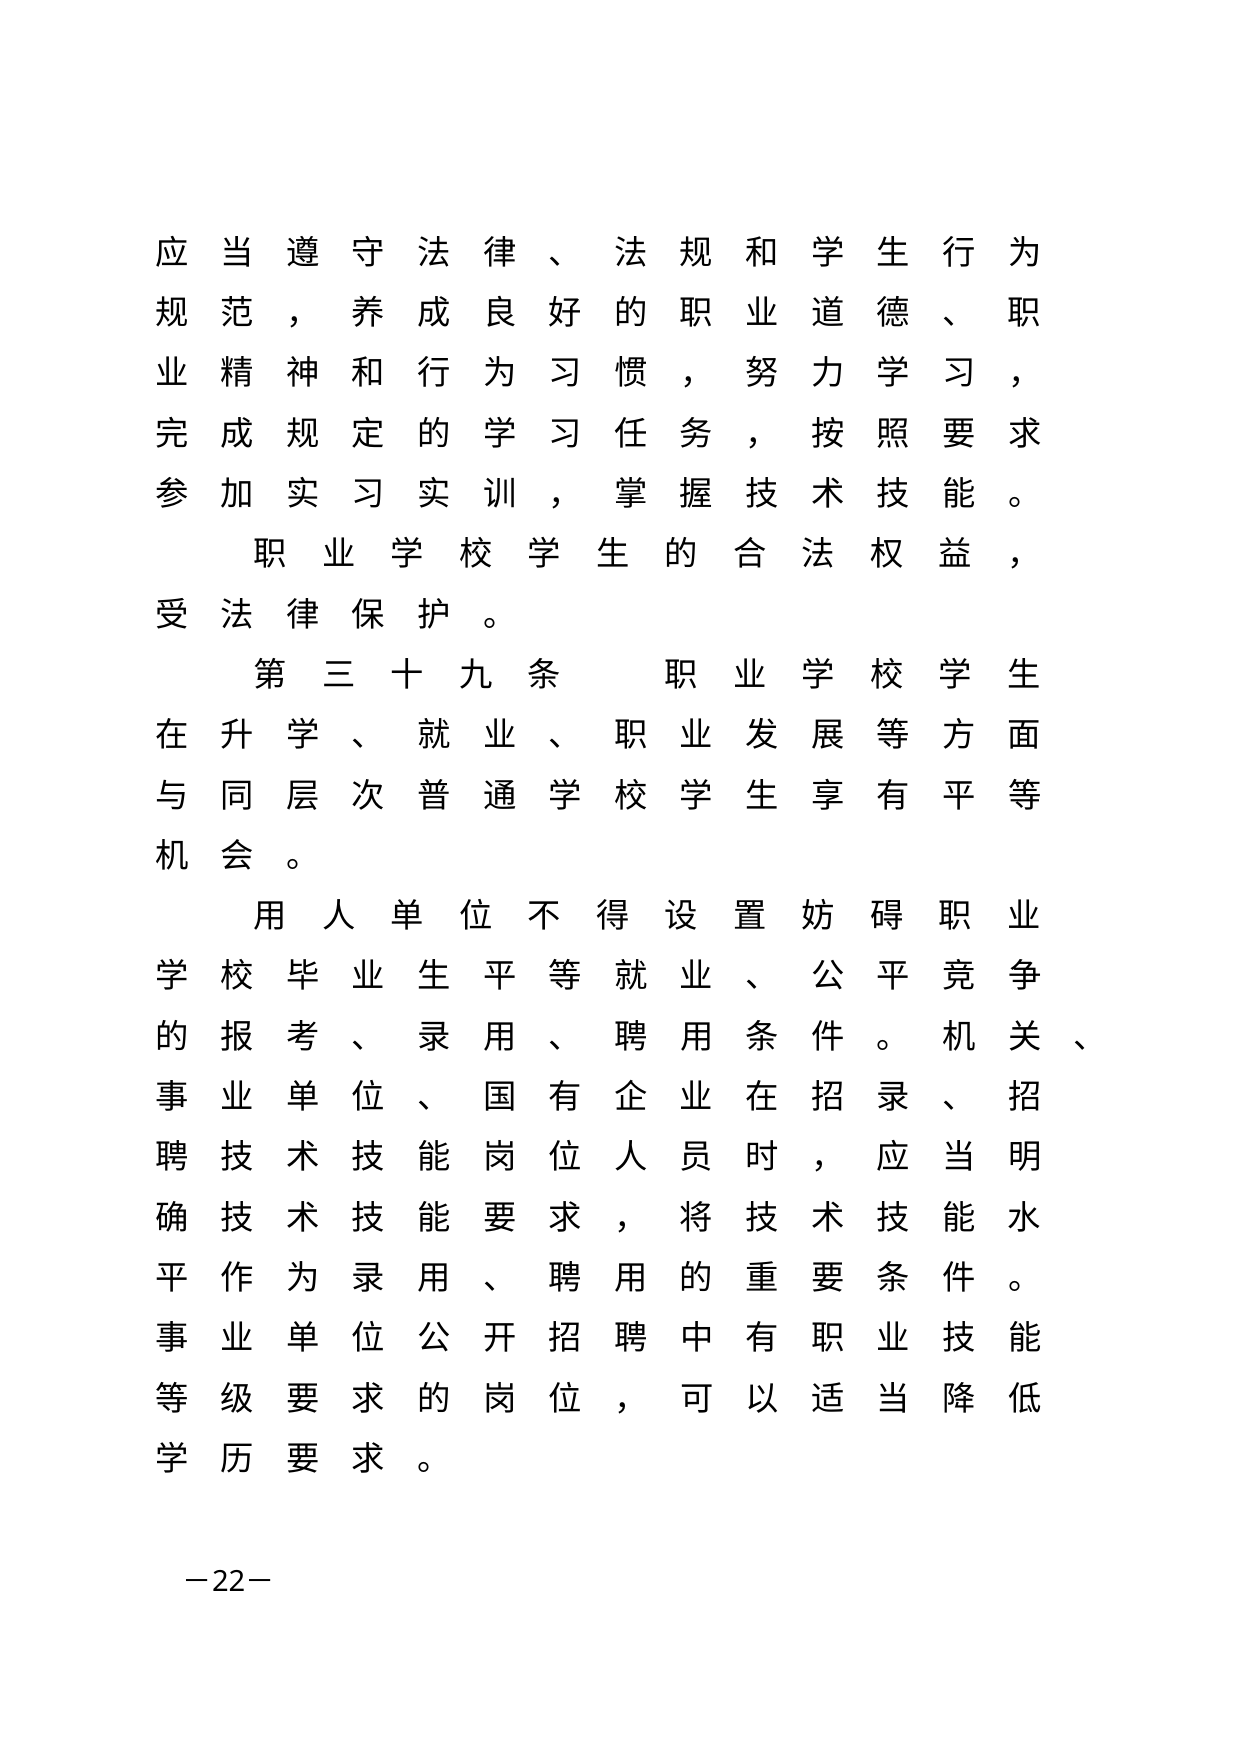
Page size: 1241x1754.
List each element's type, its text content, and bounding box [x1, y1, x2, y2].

text 第三十九条 职业学校学生在升学、就业、职业发展等方面与同层次普通学校学生享有平等机会。 [155, 642, 1073, 883]
text 第三十八条 职业学校学生应当遵守法律、法规和学生行为规范，养成良好的职业道德、职业精神和行为习惯，努力学习，完成规定的学习任务，按照要求参加实习实训，掌握技术技能。 [155, 219, 1073, 521]
text 职业学校学生的合法权益，受法律保护。 [155, 521, 1073, 642]
text 用人单位不得设置妨碍职业学校毕业生平等就业、公平竞争的报考、录用、聘用条件。机关、事业单位、国有企业在招录、招聘技术技能岗位人员时，应当明确技术技能要求，将技术技能水平作为录用、聘用的重要条件。事业单位公开招聘中有职业技能等级要求的岗位，可以适当降低学历要求。 [155, 883, 1073, 1486]
